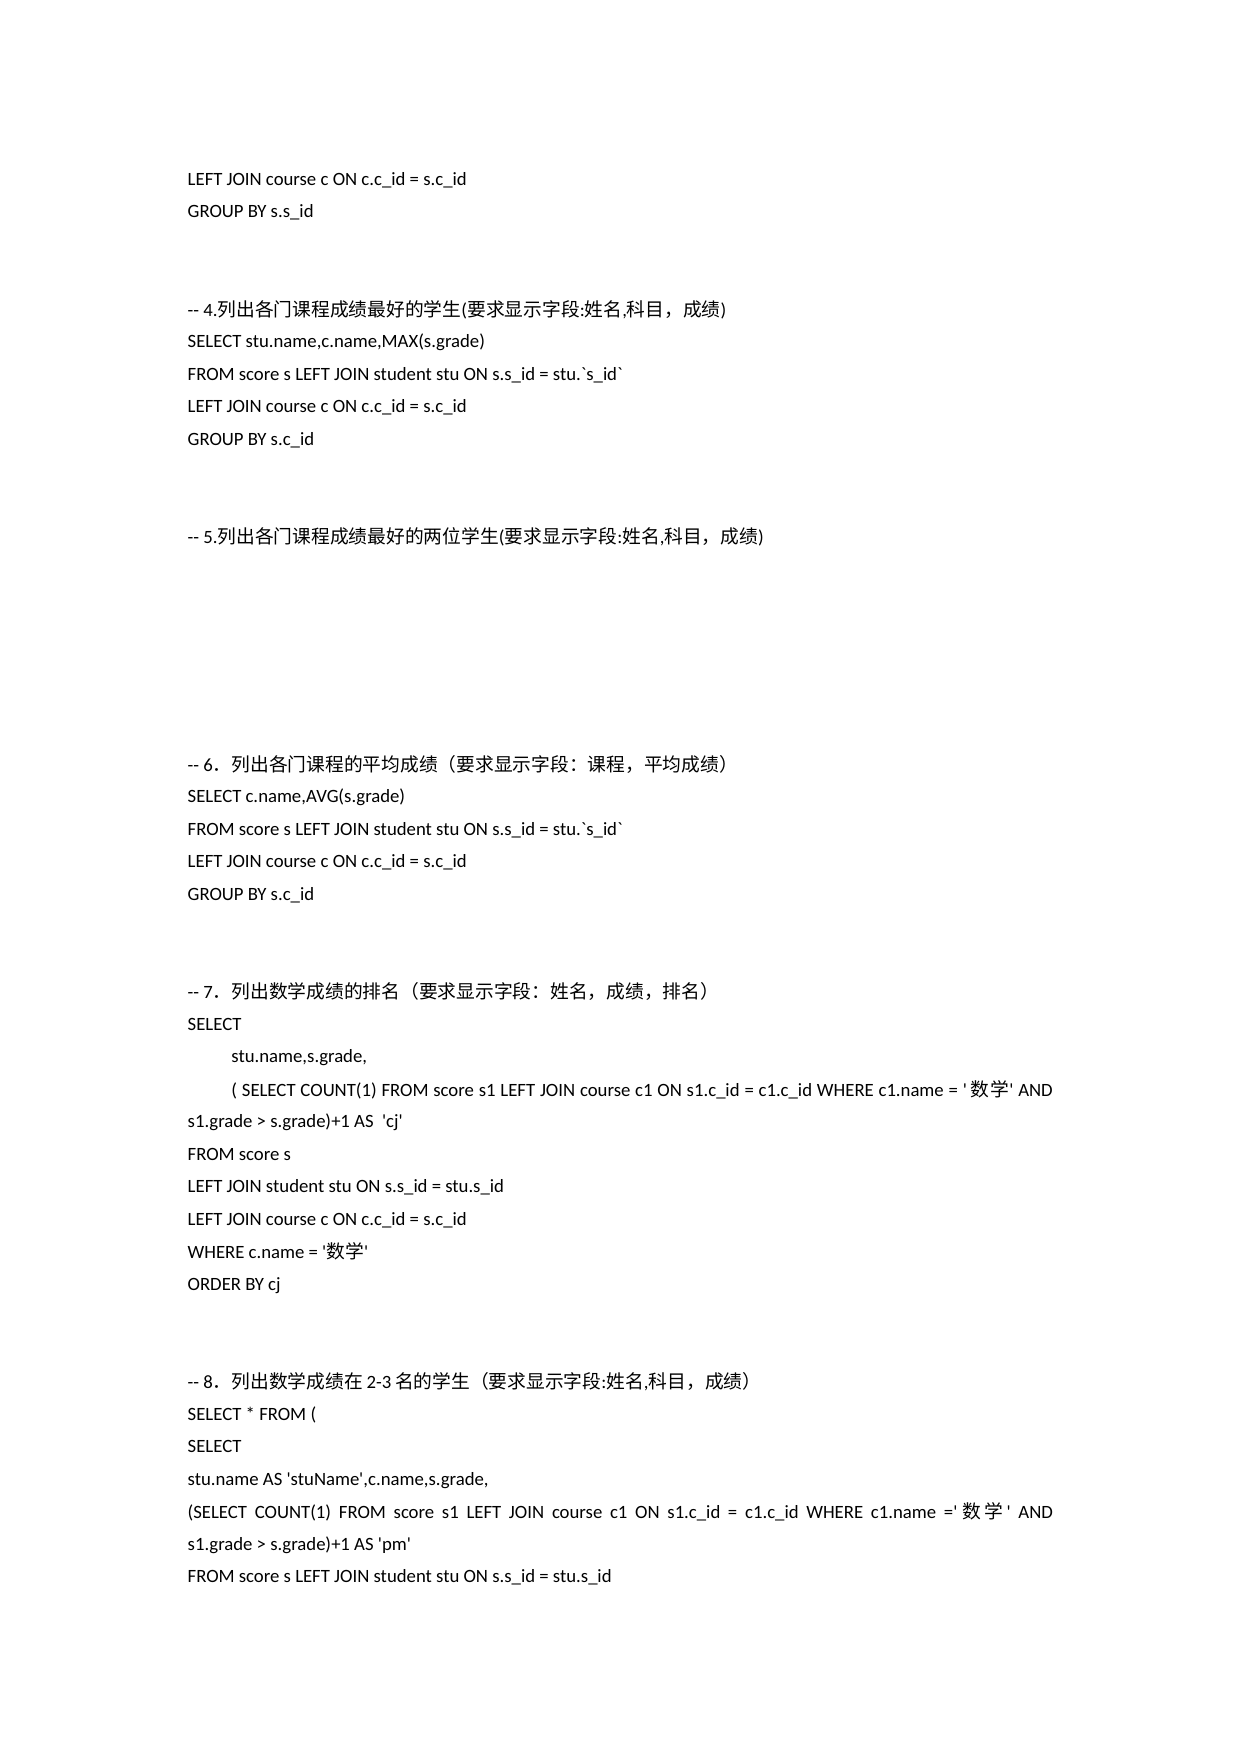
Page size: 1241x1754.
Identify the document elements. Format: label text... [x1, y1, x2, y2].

text FROM score s LEFT JOIN student stu ON s.s_id = stu.`s_id` [187, 812, 1053, 844]
text FROM score s LEFT JOIN student stu ON s.s_id = stu.s_id [187, 1559, 1053, 1592]
text GROUP BY s.s_id [187, 194, 1053, 227]
text SELECT c.name,AVG(s.grade) [187, 779, 1053, 812]
text WHERE c.name = '数学' [187, 1234, 1053, 1267]
text stu.name AS 'stuName',c.name,s.grade, [187, 1462, 1053, 1494]
text FROM score s [187, 1137, 1053, 1169]
text LEFT JOIN student stu ON s.s_id = stu.s_id [187, 1169, 1053, 1202]
text GROUP BY s.c_id [187, 877, 1053, 909]
text -- 4.列出各门课程成绩最好的学生(要求显示字段:姓名,科目，成绩) [187, 292, 1053, 324]
text SELECT [187, 1429, 1053, 1462]
text LEFT JOIN course c ON c.c_id = s.c_id [187, 162, 1053, 194]
text stu.name,s.grade, [187, 1039, 1053, 1072]
text GROUP BY s.c_id [187, 422, 1053, 454]
text LEFT JOIN course c ON c.c_id = s.c_id [187, 389, 1053, 422]
text -- 6．列出各门课程的平均成绩（要求显示字段：课程，平均成绩） [187, 747, 1053, 779]
text (SELECT COUNT(1) FROM score s1 LEFT JOIN course c1 ON s1.c_id = c1.c_id WHERE c1.name ='数学' AND s1.grade > s.grade)+1 AS 'pm' [187, 1494, 1053, 1559]
text -- 8．列出数学成绩在2-3名的学生（要求显示字段:姓名,科目，成绩） [187, 1364, 1053, 1397]
text ORDER BY cj [187, 1267, 1053, 1299]
text -- 5.列出各门课程成绩最好的两位学生(要求显示字段:姓名,科目，成绩) [187, 519, 1053, 552]
text SELECT * FROM ( [187, 1397, 1053, 1429]
text SELECT stu.name,c.name,MAX(s.grade) [187, 324, 1053, 357]
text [187, 357, 1053, 389]
text SELECT [187, 1007, 1053, 1039]
text ( SELECT COUNT(1) FROM score s1 LEFT JOIN course c1 ON s1.c_id = c1.c_id WHERE c1.name = '数学' AND s1.grade > s.grade)+1 AS 'cj' [187, 1072, 1053, 1137]
text -- 7．列出数学成绩的排名（要求显示字段：姓名，成绩，排名） [187, 974, 1053, 1007]
text LEFT JOIN course c ON c.c_id = s.c_id [187, 1202, 1053, 1234]
text LEFT JOIN course c ON c.c_id = s.c_id [187, 844, 1053, 877]
